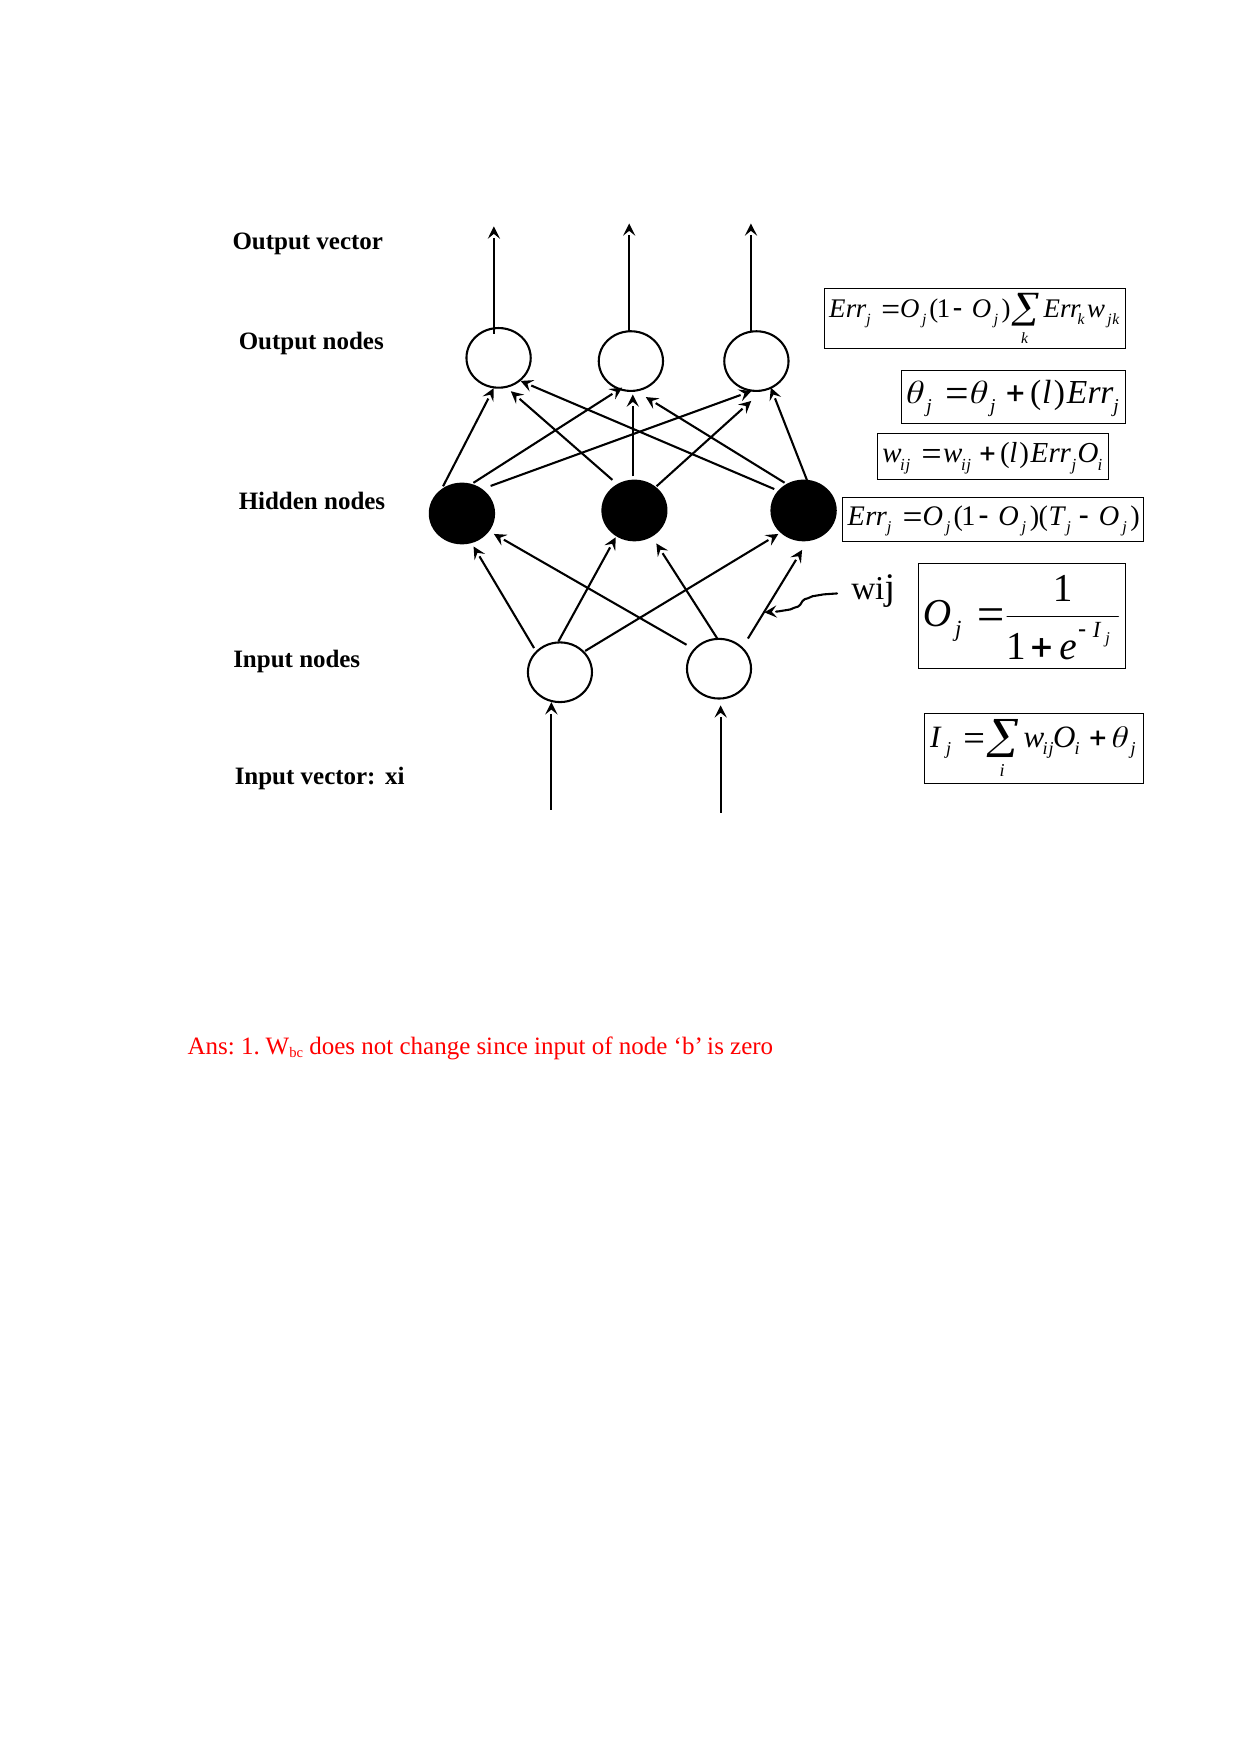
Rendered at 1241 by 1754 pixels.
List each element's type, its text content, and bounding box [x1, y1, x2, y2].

text Ans: 1. Wbc does not change since input of node ‘b’ is zero [187, 1027, 1053, 1064]
